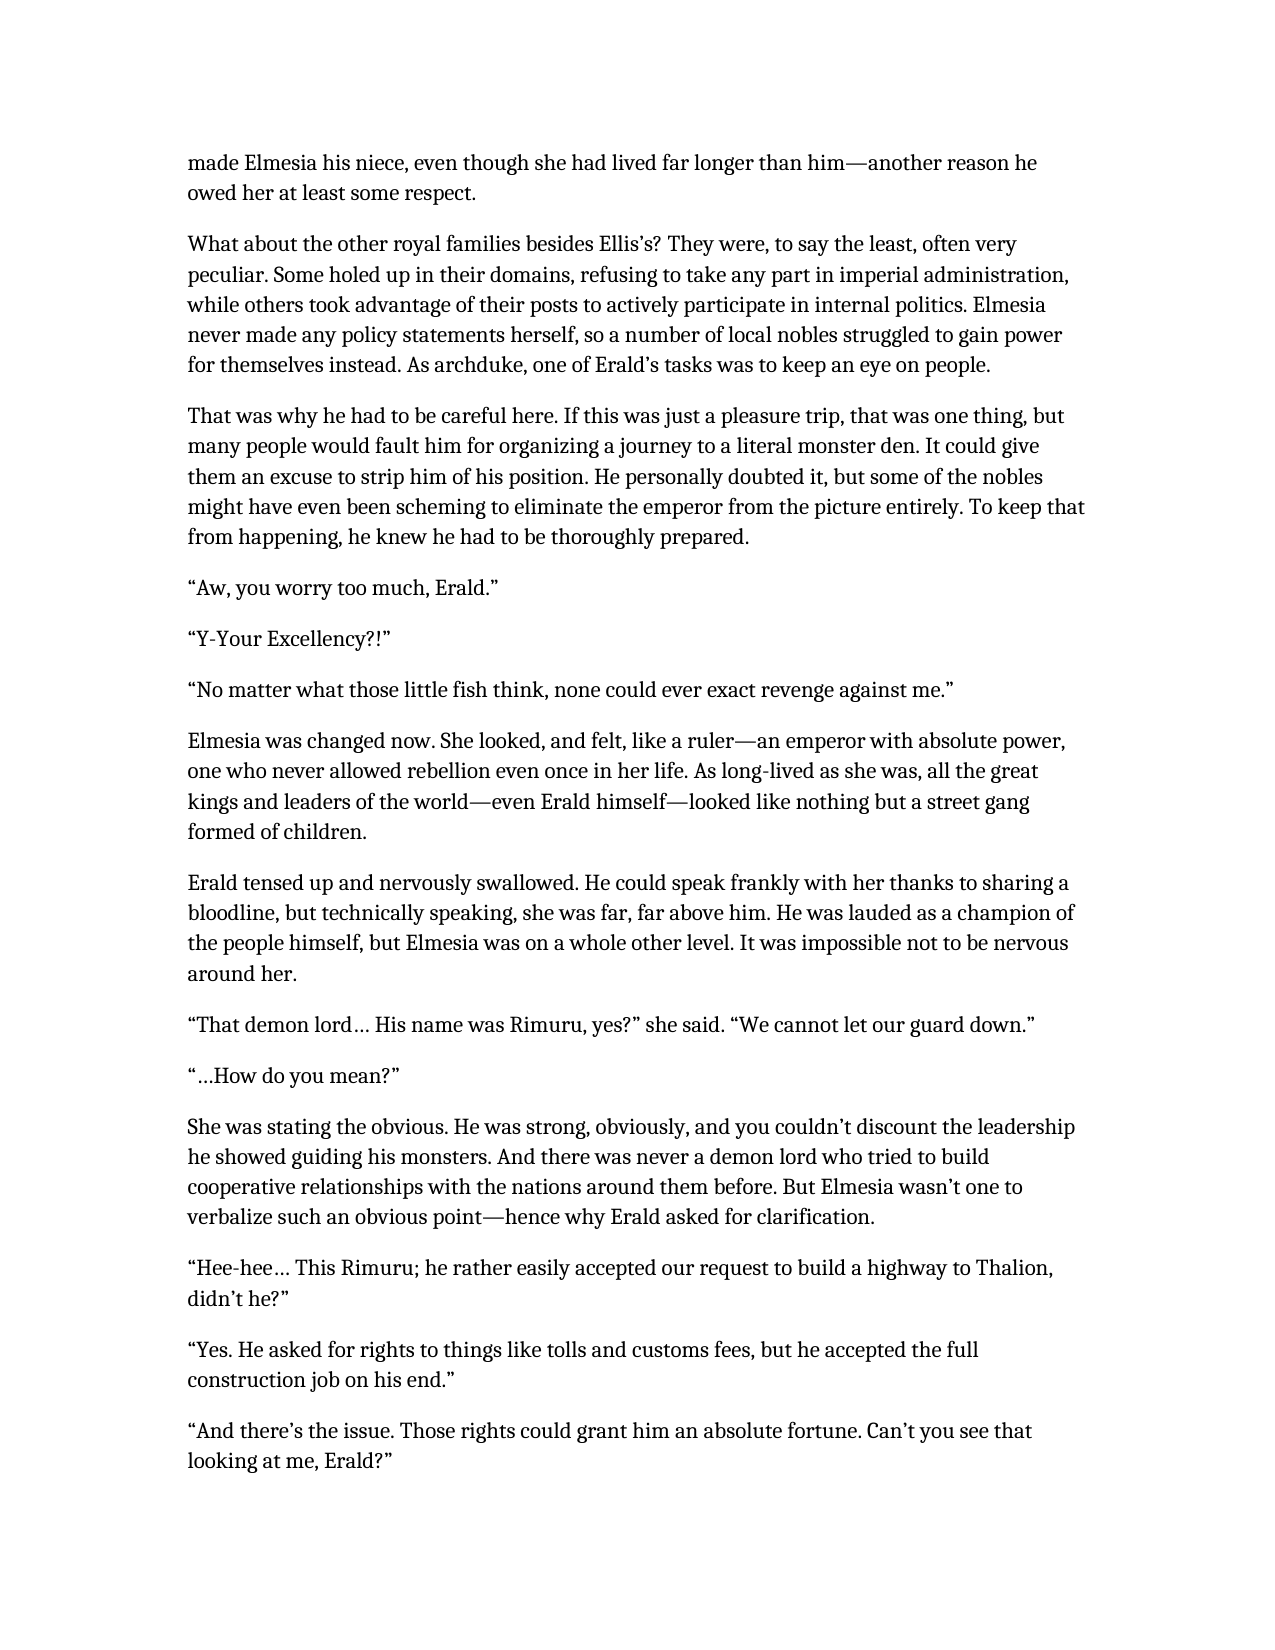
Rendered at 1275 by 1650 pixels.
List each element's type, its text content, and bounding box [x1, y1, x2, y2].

text “That demon lord… His name was Rimuru, yes?” she said. “We cannot let our guard down.” [187, 1011, 1087, 1038]
text Elmesia was changed now. She looked, and felt, like a ruler—an emperor with absolute power, one who never allowed rebellion even once in her life. As long-lived as she was, all the great kings and leaders of the world—even Erald himself—looked like nothing but a street gang formed of children. [187, 728, 1087, 845]
text What about the other royal families besides Ellis’s? They were, to say the least, often very peculiar. Some holed up in their domains, refusing to take any part in imperial administration, while others took advantage of their posts to actively participate in internal politics. Elmesia never made any policy statements herself, so a number of local nobles struggled to gain power for themselves instead. As archduke, one of Erald’s tasks was to keep an eye on people. [187, 231, 1087, 378]
text “Y-Your Excellency?!” [187, 626, 1087, 652]
text “Yes. He asked for rights to things like tolls and customs fees, but he accepted the full construction job on his end.” [187, 1336, 1087, 1393]
text Erald tensed up and nervously swallowed. He could speak frankly with her thanks to sharing a bloodline, but technically speaking, she was far, far above him. He was lauded as a champion of the people himself, but Elmesia was on a whole other level. It was impossible not to be nervous around her. [187, 870, 1087, 987]
text She was stating the obvious. He was strong, obviously, and you couldn’t discount the leadership he showed guiding his monsters. And there was never a demon lord who tried to build cooperative relationships with the nations around them before. But Elmesia wasn’t one to verbalize such an obvious point—hence why Erald asked for clarification. [187, 1113, 1087, 1231]
text “And there’s the issue. Those rights could grant him an absolute fortune. Can’t you see that looking at me, Erald?” [187, 1418, 1087, 1474]
text That was why he had to be careful here. If this was just a pleasure trip, that was one thing, but many people would fault him for organizing a journey to a literal monster den. It could give them an excuse to strip him of his position. He personally doubted it, but some of the nobles might have even been scheming to eliminate the emperor from the picture entirely. To keep that from happening, he knew he had to be thoroughly prepared. [187, 403, 1087, 550]
text “No matter what those little fish think, none could ever exact revenge against me.” [187, 677, 1087, 703]
text “…How do you mean?” [187, 1062, 1087, 1089]
text “Aw, you worry too much, Erald.” [187, 575, 1087, 601]
text “Hee-hee… This Rimuru; he rather easily accepted our request to build a highway to Thalion, didn’t he?” [187, 1255, 1087, 1312]
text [187, 150, 1087, 207]
